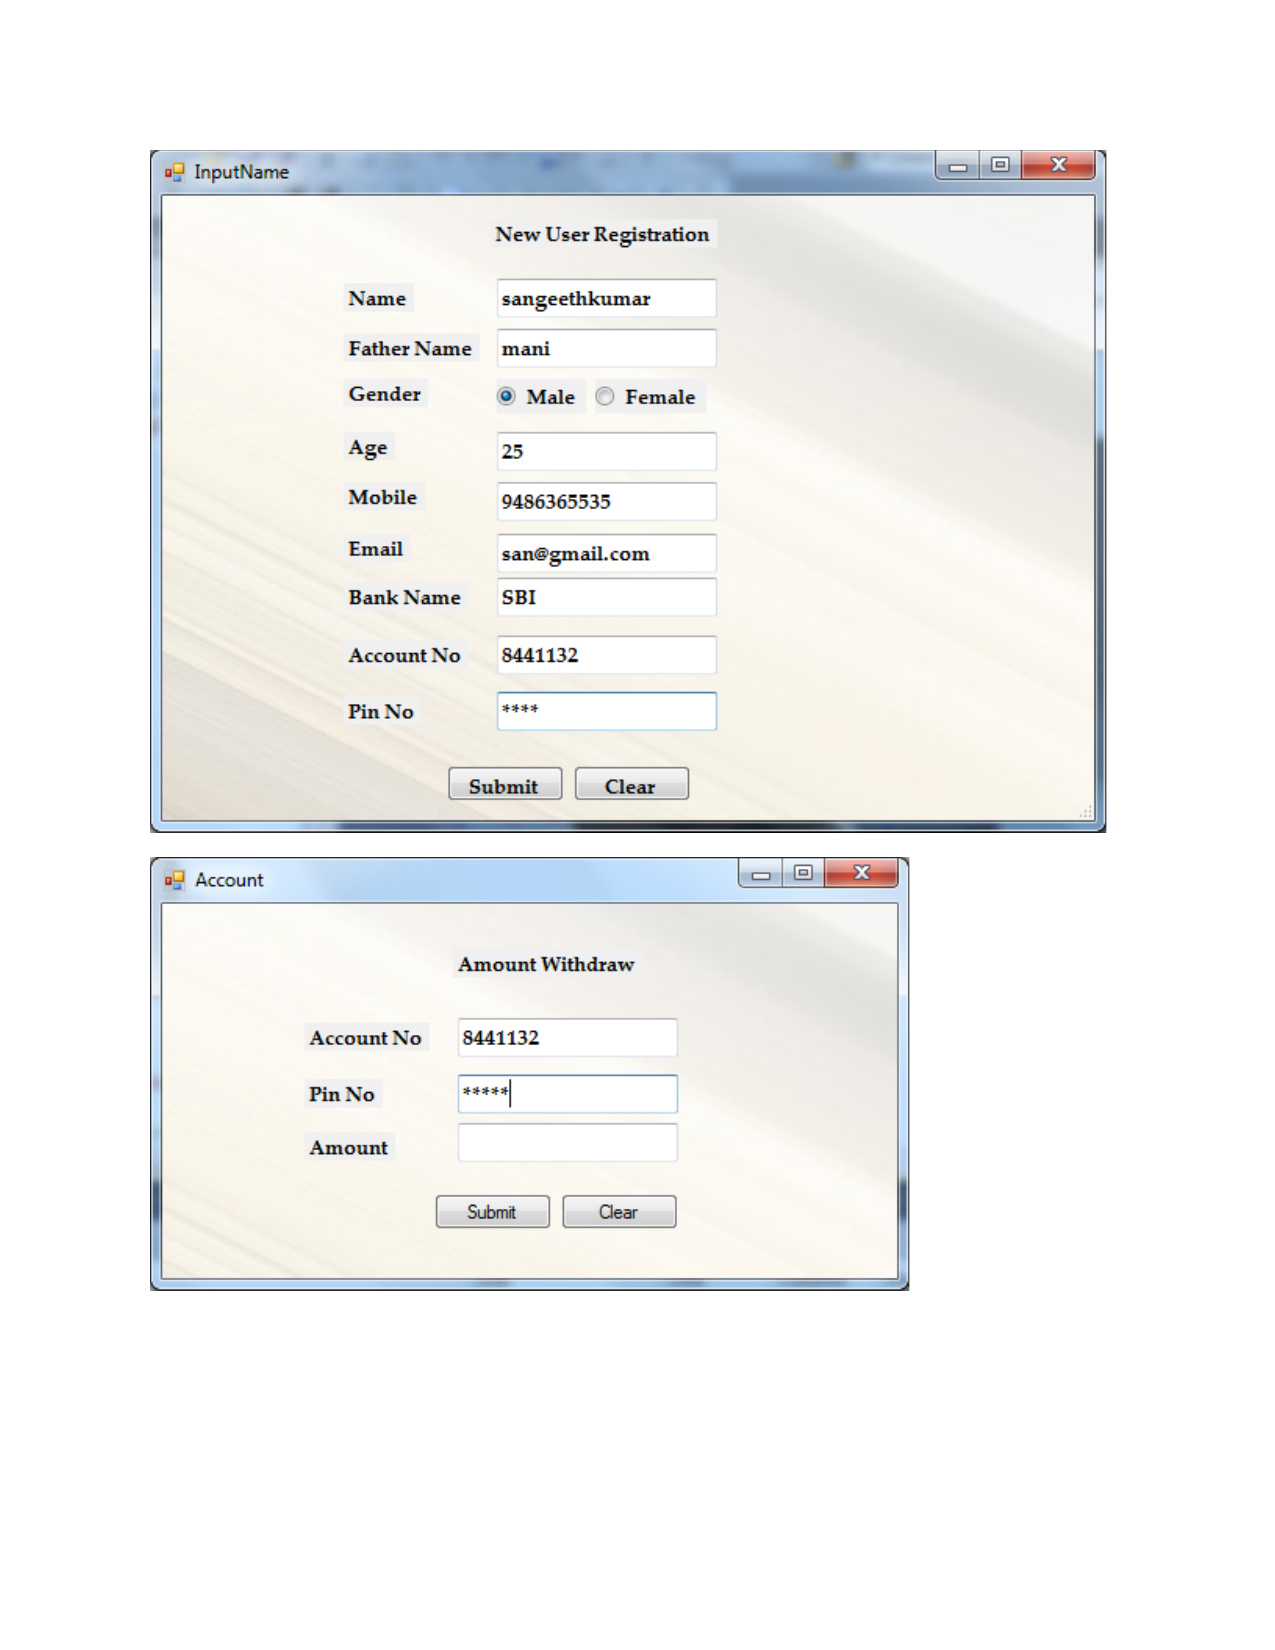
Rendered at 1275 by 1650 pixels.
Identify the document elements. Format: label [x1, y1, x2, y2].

picture [150, 857, 910, 1291]
picture [150, 150, 1107, 833]
